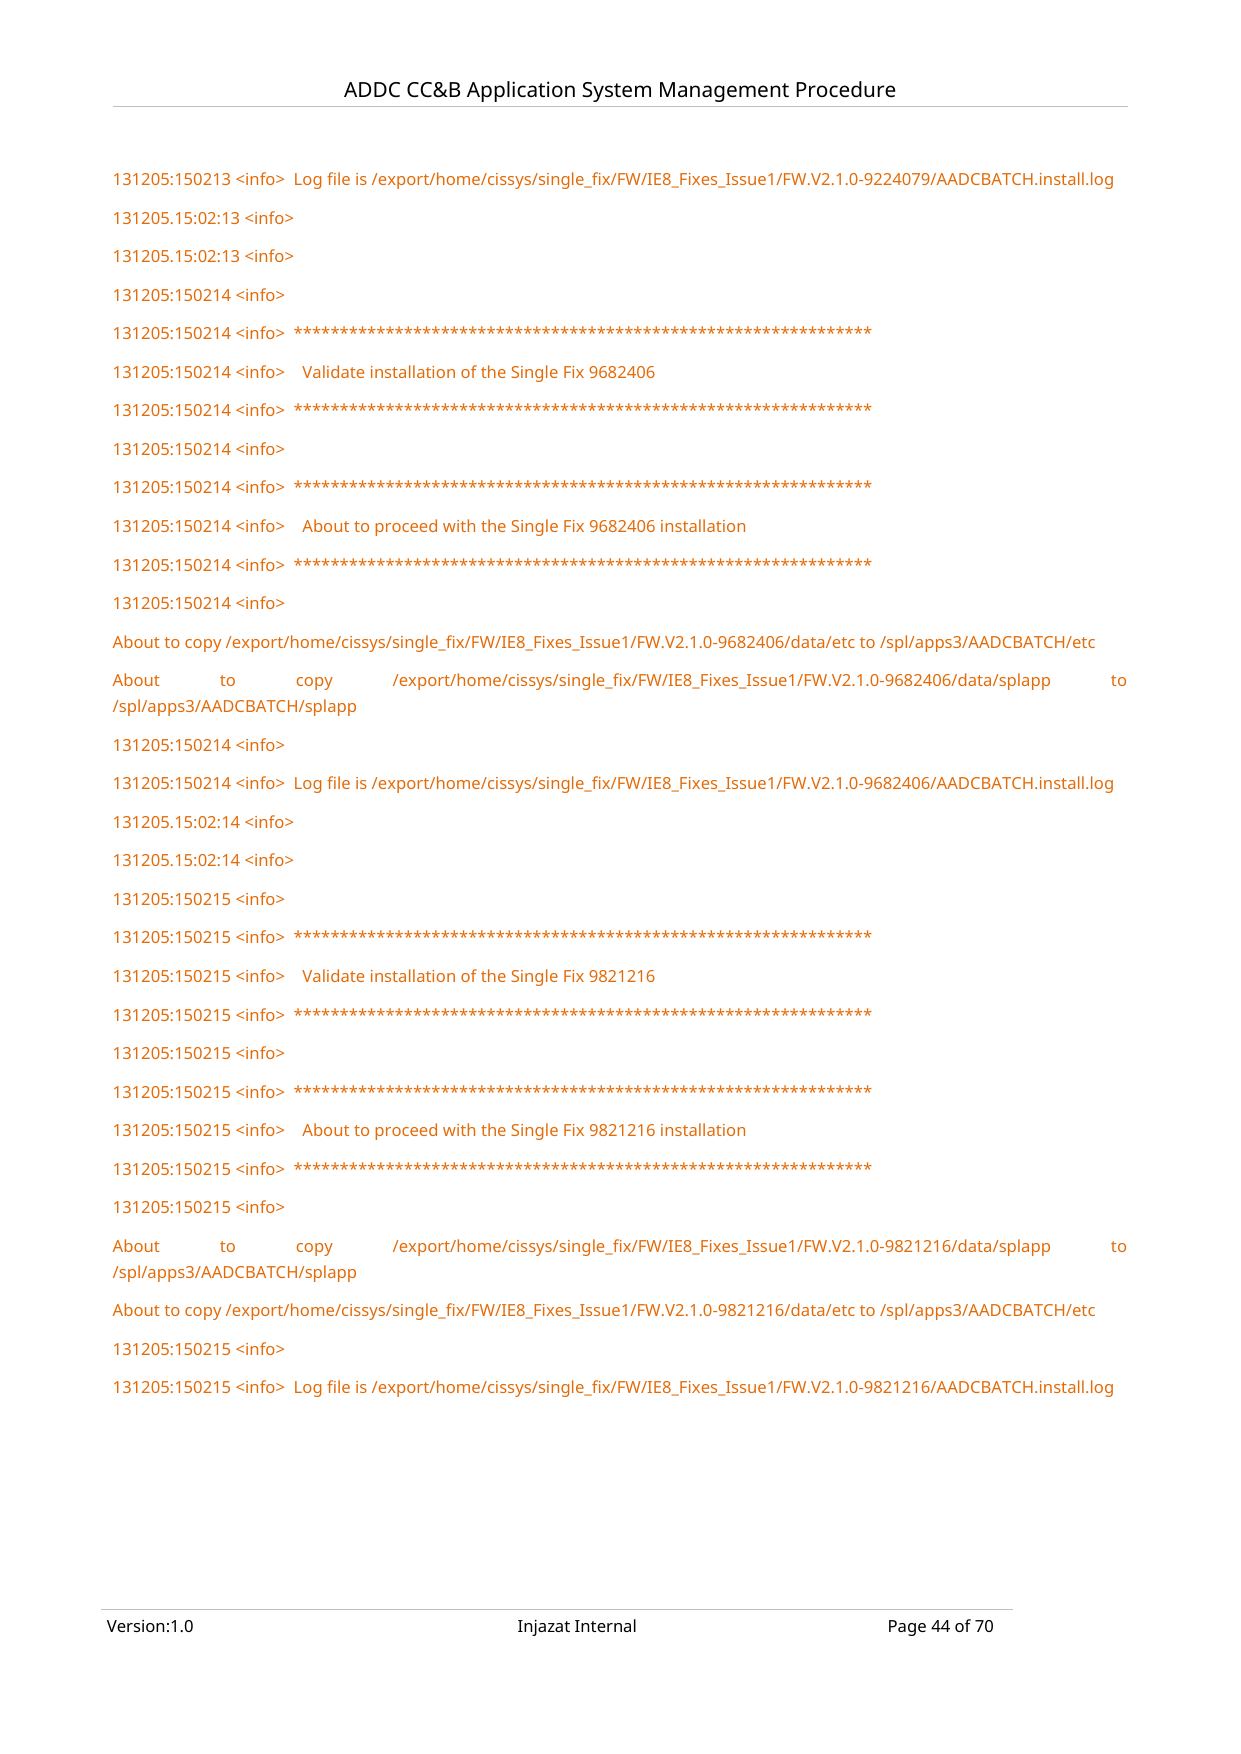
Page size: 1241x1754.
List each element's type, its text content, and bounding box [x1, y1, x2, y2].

text 131205:150215 <info> *************************************************************** [112, 926, 1128, 949]
text 131205.15:02:14 <info> [112, 810, 1128, 833]
text 131205:150213 <info> Log file is /export/home/cissys/single_fix/FW/IE8_Fixes_Issue1/FW.V2.1.0-9224079/AADCBATCH.install.log [112, 168, 1128, 190]
text 131205:150214 <info> [112, 592, 1128, 614]
text 131205:150215 <info> [112, 887, 1128, 910]
text 131205:150215 <info> [112, 1196, 1128, 1218]
text 131205:150215 <info> About to proceed with the Single Fix 9821216 installation [112, 1119, 1128, 1141]
text 131205:150215 <info> Log file is /export/home/cissys/single_fix/FW/IE8_Fixes_Issue1/FW.V2.1.0-9821216/AADCBATCH.install.log [112, 1376, 1128, 1399]
text 131205:150215 <info> [112, 1337, 1128, 1360]
text 131205:150214 <info> *************************************************************** [112, 476, 1128, 499]
text 131205:150214 <info> *************************************************************** [112, 322, 1128, 344]
text 131205:150214 <info> Validate installation of the Single Fix 9682406 [112, 360, 1128, 383]
text About to copy /export/home/cissys/single_fix/FW/IE8_Fixes_Issue1/FW.V2.1.0-9821216/data/etc to /spl/apps3/AADCBATCH/etc [112, 1299, 1128, 1322]
text 131205:150215 <info> *************************************************************** [112, 1080, 1128, 1103]
text 131205.15:02:13 <info> [112, 245, 1128, 267]
text 131205:150215 <info> *************************************************************** [112, 1157, 1128, 1180]
text About to copy /export/home/cissys/single_fix/FW/IE8_Fixes_Issue1/FW.V2.1.0-9682406/data/etc to /spl/apps3/AADCBATCH/etc [112, 630, 1128, 653]
text 131205:150214 <info> About to proceed with the Single Fix 9682406 installation [112, 514, 1128, 537]
text 131205:150214 <info> [112, 437, 1128, 460]
text 131205:150215 <info> *************************************************************** [112, 1003, 1128, 1026]
text 131205:150215 <info> [112, 1042, 1128, 1064]
text 131205:150214 <info> [112, 283, 1128, 306]
text 131205:150214 <info> *************************************************************** [112, 399, 1128, 422]
text 131205:150214 <info> Log file is /export/home/cissys/single_fix/FW/IE8_Fixes_Issue1/FW.V2.1.0-9682406/AADCBATCH.install.log [112, 772, 1128, 794]
text 131205:150214 <info> [112, 733, 1128, 756]
text About to copy /export/home/cissys/single_fix/FW/IE8_Fixes_Issue1/FW.V2.1.0-9682406/data/splapp to /spl/apps3/AADCBATCH/splapp [112, 669, 1128, 717]
text 131205:150215 <info> Validate installation of the Single Fix 9821216 [112, 964, 1128, 987]
text 131205.15:02:13 <info> [112, 206, 1128, 229]
text 131205.15:02:14 <info> [112, 849, 1128, 872]
text About to copy /export/home/cissys/single_fix/FW/IE8_Fixes_Issue1/FW.V2.1.0-9821216/data/splapp to /spl/apps3/AADCBATCH/splapp [112, 1234, 1128, 1283]
text 131205:150214 <info> *************************************************************** [112, 553, 1128, 576]
